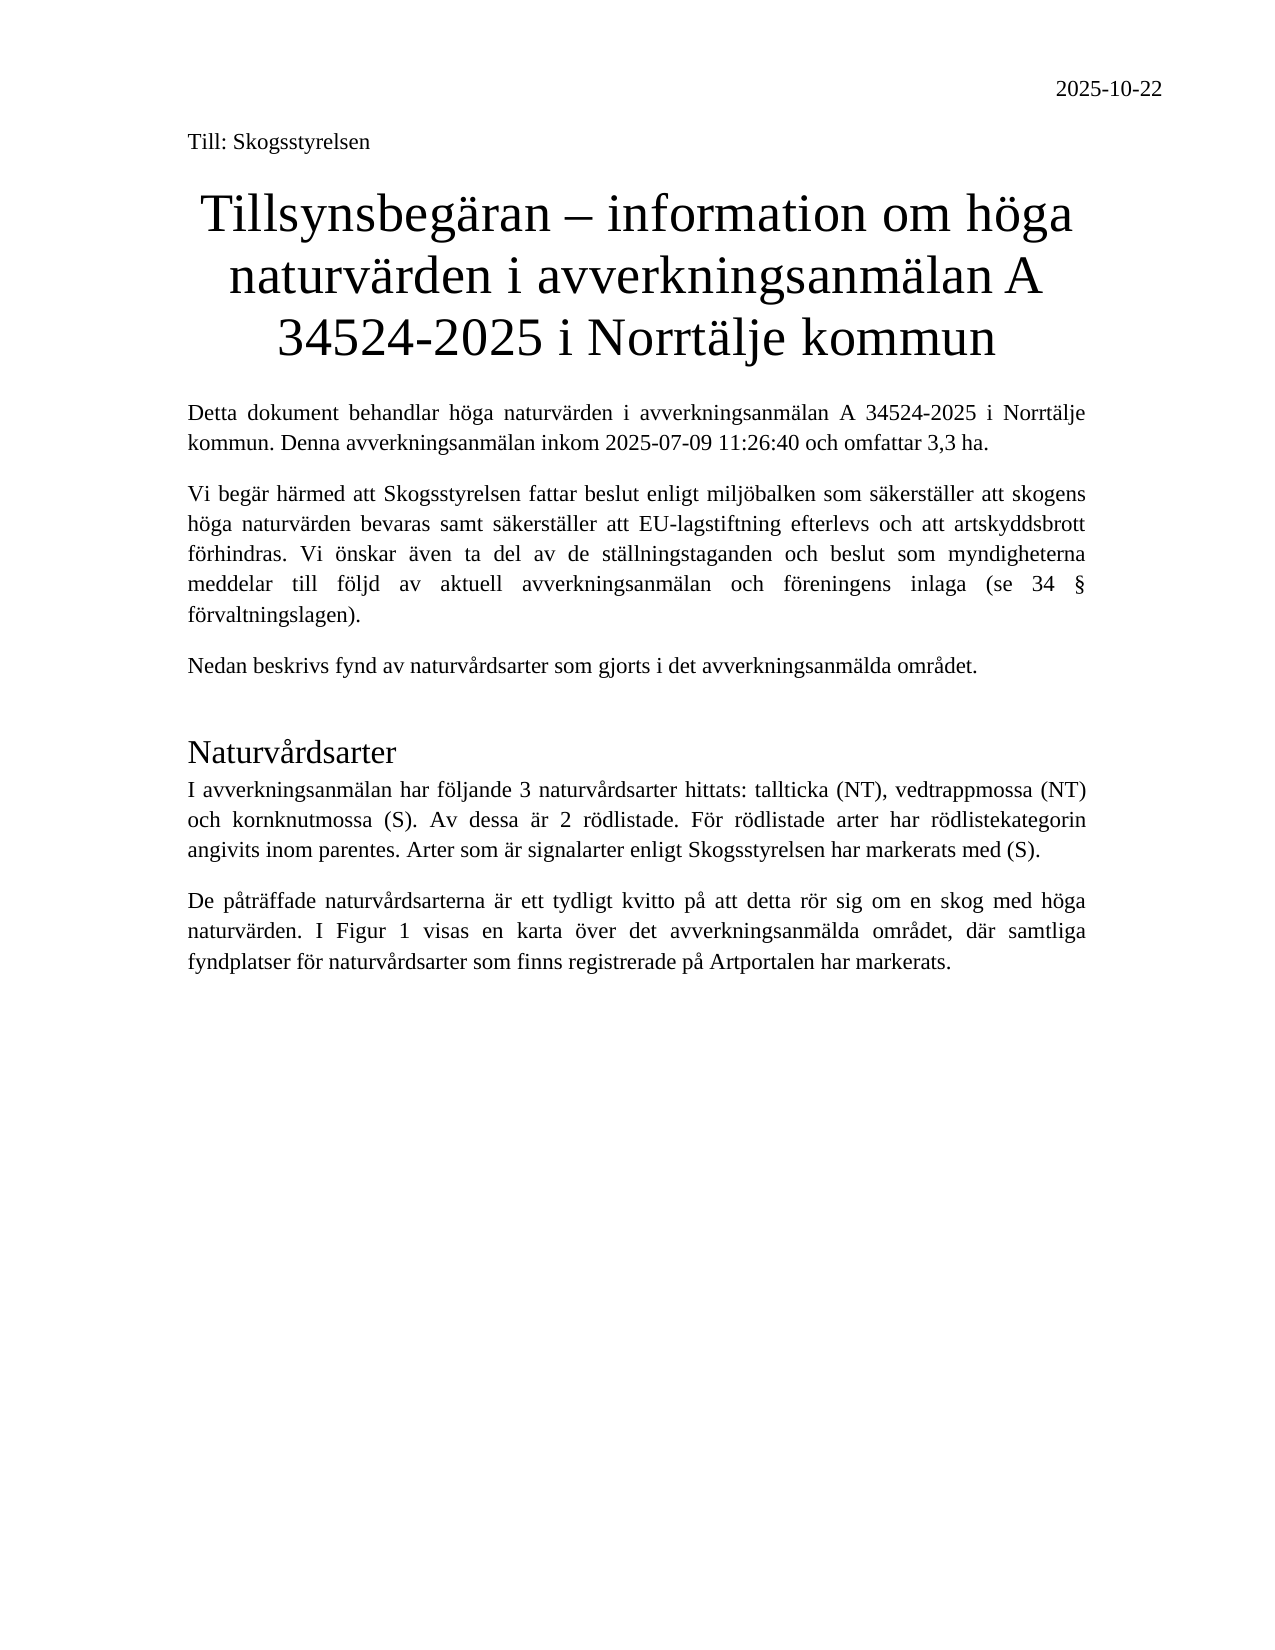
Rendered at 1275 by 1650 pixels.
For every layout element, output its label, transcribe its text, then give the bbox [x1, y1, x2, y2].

text Nedan beskrivs fynd av naturvårdsarter som gjorts i det avverkningsanmälda området. [187, 652, 1087, 678]
text Vi begär härmed att Skogsstyrelsen fattar beslut enligt miljöbalken som säkerställer att skogens höga naturvärden bevaras samt säkerställer att EU-lagstiftning efterlevs och att artskyddsbrott förhindras. Vi önskar även ta del av de ställningstaganden och beslut som myndigheterna meddelar till följd av aktuell avverkningsanmälan och föreningens inlaga (se 34 § förvaltningslagen). [187, 480, 1087, 627]
text I avverkningsanmälan har följande 3 naturvårdsarter hittats: tallticka (NT), vedtrappmossa (NT) och kornknutmossa (S). Av dessa är 2 rödlistade. För rödlistade arter har rödlistekategorin angivits inom parentes. Arter som är signalarter enligt Skogsstyrelsen har markerats med (S). [187, 776, 1087, 863]
text De påträffade naturvårdsarterna är ett tydligt kvitto på att detta rör sig om en skog med höga naturvärden. I Figur 1 visas en karta över det avverkningsanmälda området, där samtliga fyndplatser för naturvårdsarter som finns registrerade på Artportalen har markerats. [187, 887, 1087, 974]
text Detta dokument behandlar höga naturvärden i avverkningsanmälan A 34524-2025 i Norrtälje kommun. Denna avverkningsanmälan inkom 2025-07-09 11:26:40 och omfattar 3,3 ha. [187, 398, 1087, 455]
title Tillsynsbegäran – information om höga naturvärden i avverkningsanmälan A 34524-2025 i Norrtälje kommun [187, 180, 1087, 367]
subtitle Naturvårdsarter [187, 732, 1087, 770]
